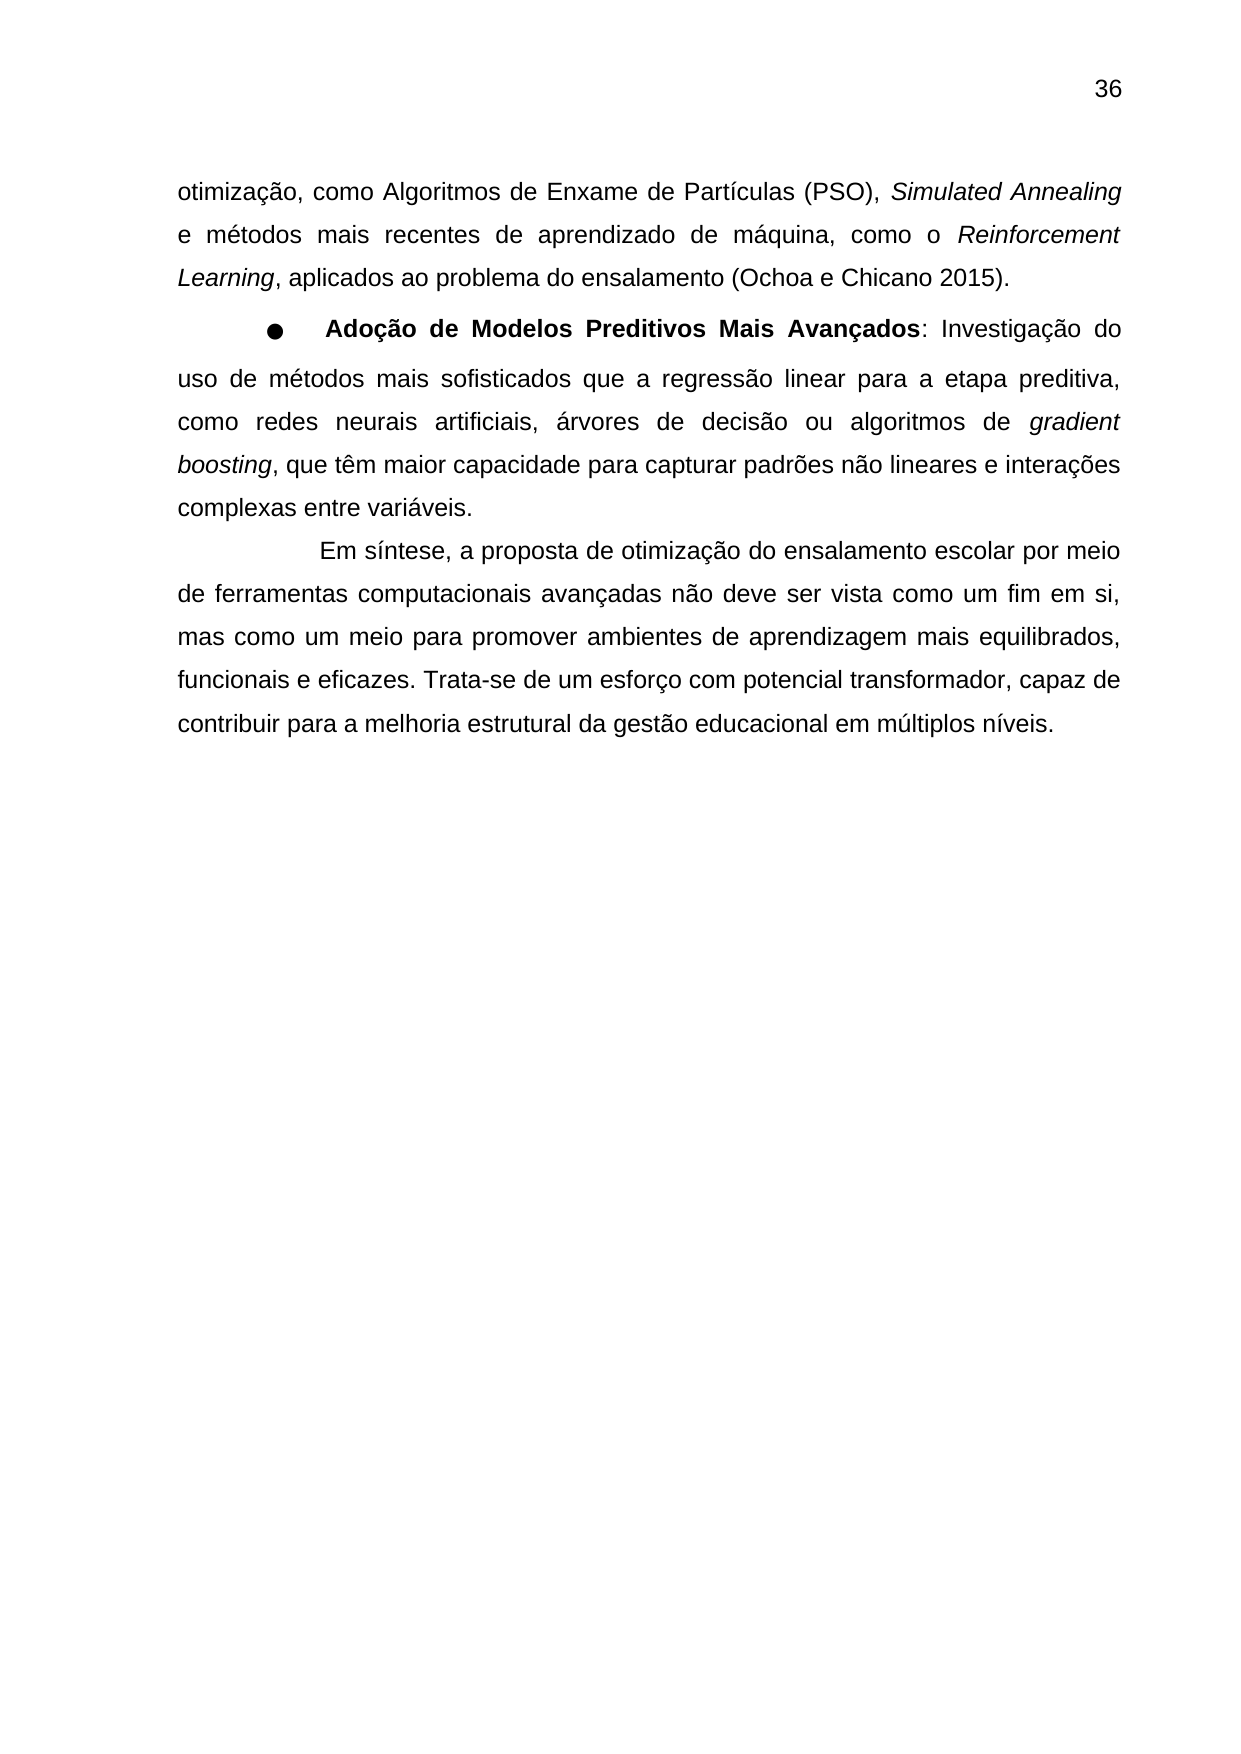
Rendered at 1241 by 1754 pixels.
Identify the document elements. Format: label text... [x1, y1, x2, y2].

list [177, 177, 1122, 292]
list Adoção de Modelos Preditivos Mais Avançados: Investigação do uso de métodos mais sofisticados que a regressão linear para a etapa preditiva, como redes neurais artificiais, árvores de decisão ou algoritmos de gradient boosting, que têm maior capacidade para capturar padrões não lineares e interações complexas entre variáveis. [177, 307, 1122, 522]
text Em síntese, a proposta de otimização do ensalamento escolar por meio de ferramentas computacionais avançadas não deve ser vista como um fim em si, mas como um meio para promover ambientes de aprendizagem mais equilibrados, funcionais e eficazes. Trata-se de um esforço com potencial transformador, capaz de contribuir para a melhoria estrutural da gestão educacional em múltiplos níveis. [177, 536, 1122, 737]
